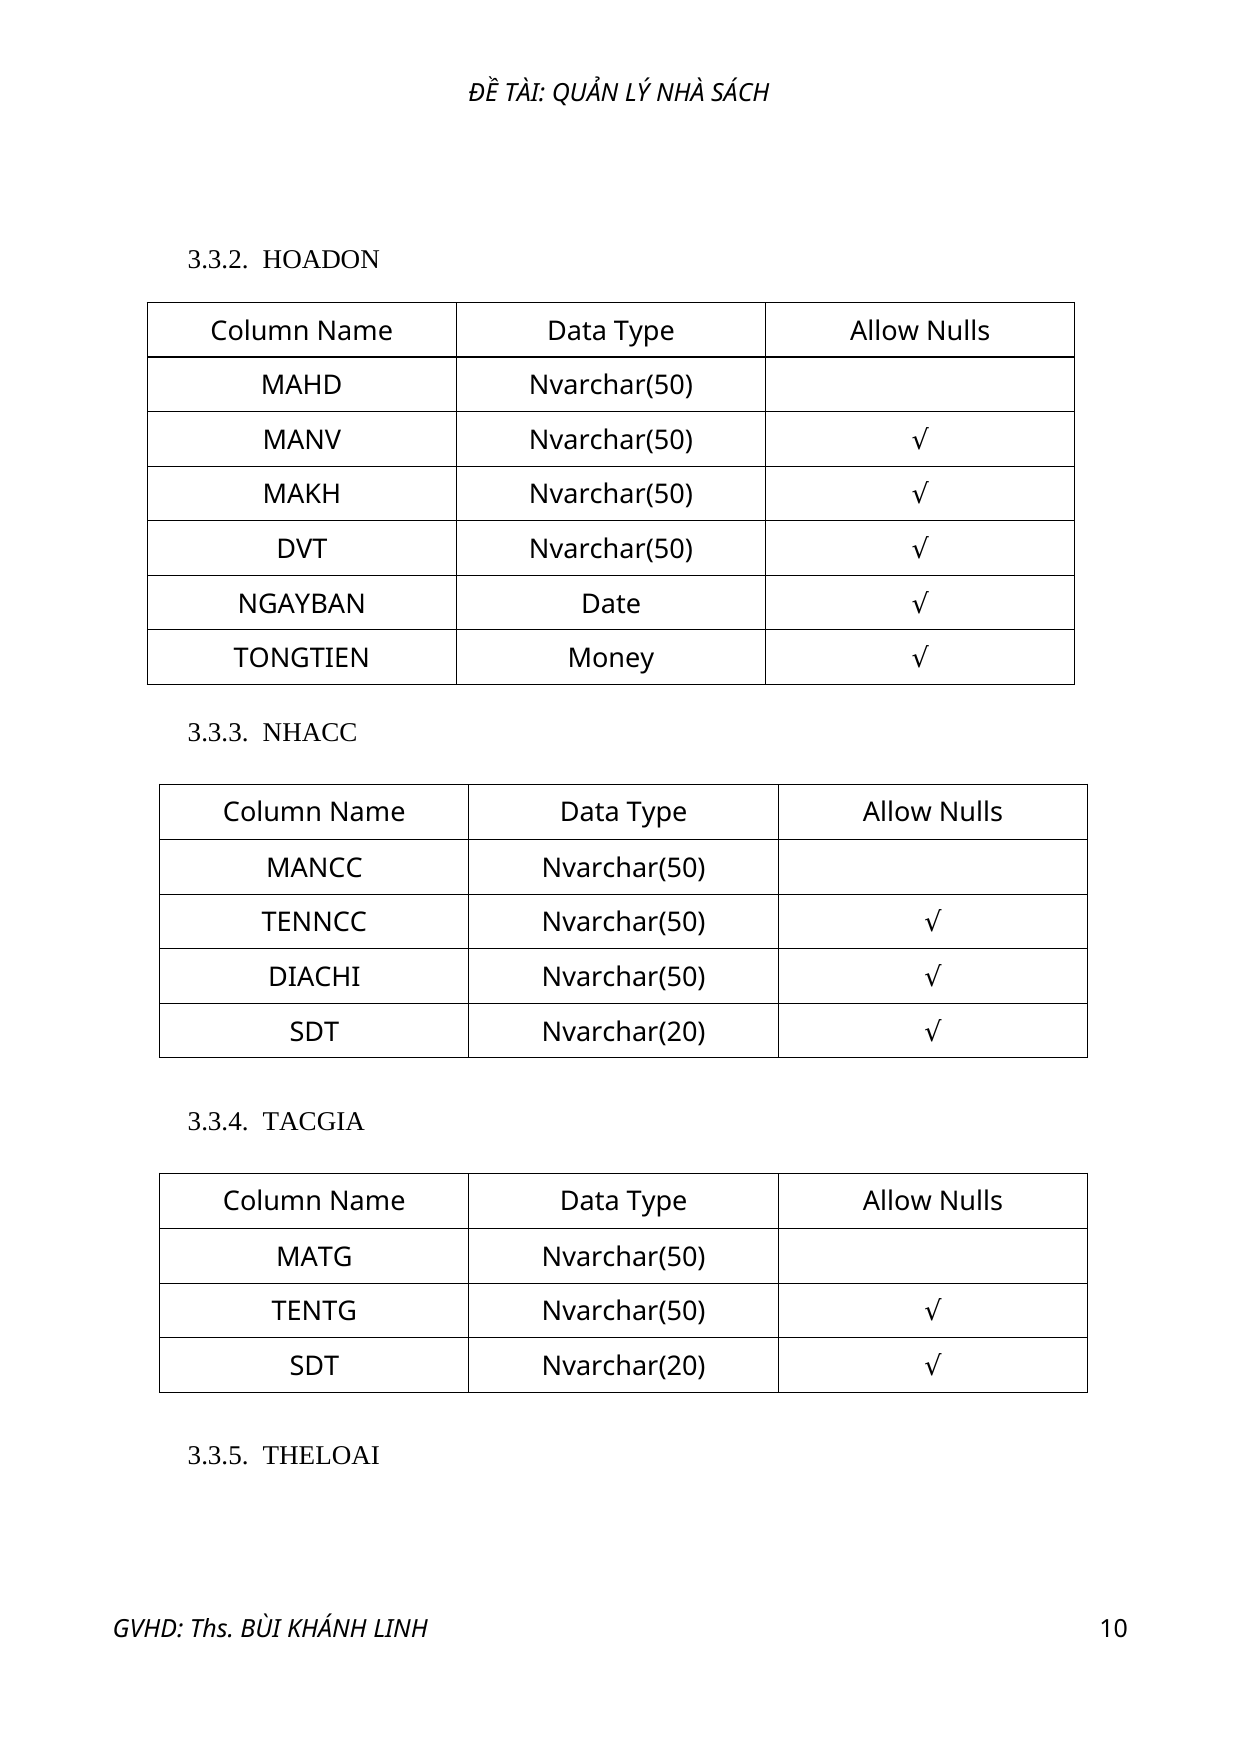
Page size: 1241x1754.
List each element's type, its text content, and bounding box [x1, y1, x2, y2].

table_cell MANV [148, 412, 456, 466]
list THELOAI [187, 1439, 1128, 1470]
table_cell √ [779, 949, 1087, 1003]
table_header Column Name [160, 785, 468, 839]
table_header Data Type [457, 303, 765, 356]
table_header Allow Nulls [779, 785, 1087, 839]
table_cell √ [779, 1338, 1087, 1392]
table_cell MANCC [160, 840, 468, 893]
table_cell DIACHI [160, 949, 468, 1003]
table_cell DVT [148, 521, 456, 575]
list TACGIA [187, 1105, 1128, 1136]
table_cell Nvarchar(50) [469, 1229, 778, 1282]
list NHACC [187, 357, 1128, 747]
table_cell Nvarchar(50) [469, 949, 778, 1003]
table_cell Nvarchar(20) [469, 1004, 778, 1057]
table_cell Nvarchar(50) [457, 521, 765, 575]
table_cell Nvarchar(50) [457, 358, 765, 411]
table_header Column Name [160, 1174, 468, 1228]
table_cell SDT [160, 1004, 468, 1057]
table_cell √ [779, 1284, 1087, 1337]
table_header Column Name [148, 303, 456, 356]
table_cell MAHD [148, 358, 456, 411]
table_cell Nvarchar(50) [457, 412, 765, 466]
table_cell TENTG [160, 1284, 468, 1337]
table_cell [779, 1229, 1087, 1282]
table_cell √ [779, 895, 1087, 948]
table_header Data Type [469, 785, 778, 839]
table_cell TONGTIEN [148, 630, 456, 684]
table_cell MAKH [148, 467, 456, 520]
table_cell Nvarchar(50) [469, 840, 778, 893]
table_cell NGAYBAN [148, 576, 456, 629]
table_cell SDT [160, 1338, 468, 1392]
list HOADON [187, 243, 1128, 274]
table_cell MATG [160, 1229, 468, 1282]
table_cell √ [779, 1004, 1087, 1057]
table_cell Nvarchar(50) [469, 895, 778, 948]
table_cell √ [766, 467, 1074, 520]
table_cell √ [766, 521, 1074, 575]
table_cell [779, 840, 1087, 893]
table_cell Date [457, 576, 765, 629]
table_cell Nvarchar(50) [469, 1284, 778, 1337]
table_header Data Type [469, 1174, 778, 1228]
table_cell TENNCC [160, 895, 468, 948]
table_cell √ [766, 576, 1074, 629]
table_cell Money [457, 630, 765, 684]
table_cell √ [766, 412, 1074, 466]
table_cell Nvarchar(20) [469, 1338, 778, 1392]
table_cell √ [766, 630, 1074, 684]
table_cell [766, 358, 1074, 411]
table_header Allow Nulls [779, 1174, 1087, 1228]
table_header Allow Nulls [766, 303, 1074, 356]
table_cell Nvarchar(50) [457, 467, 765, 520]
